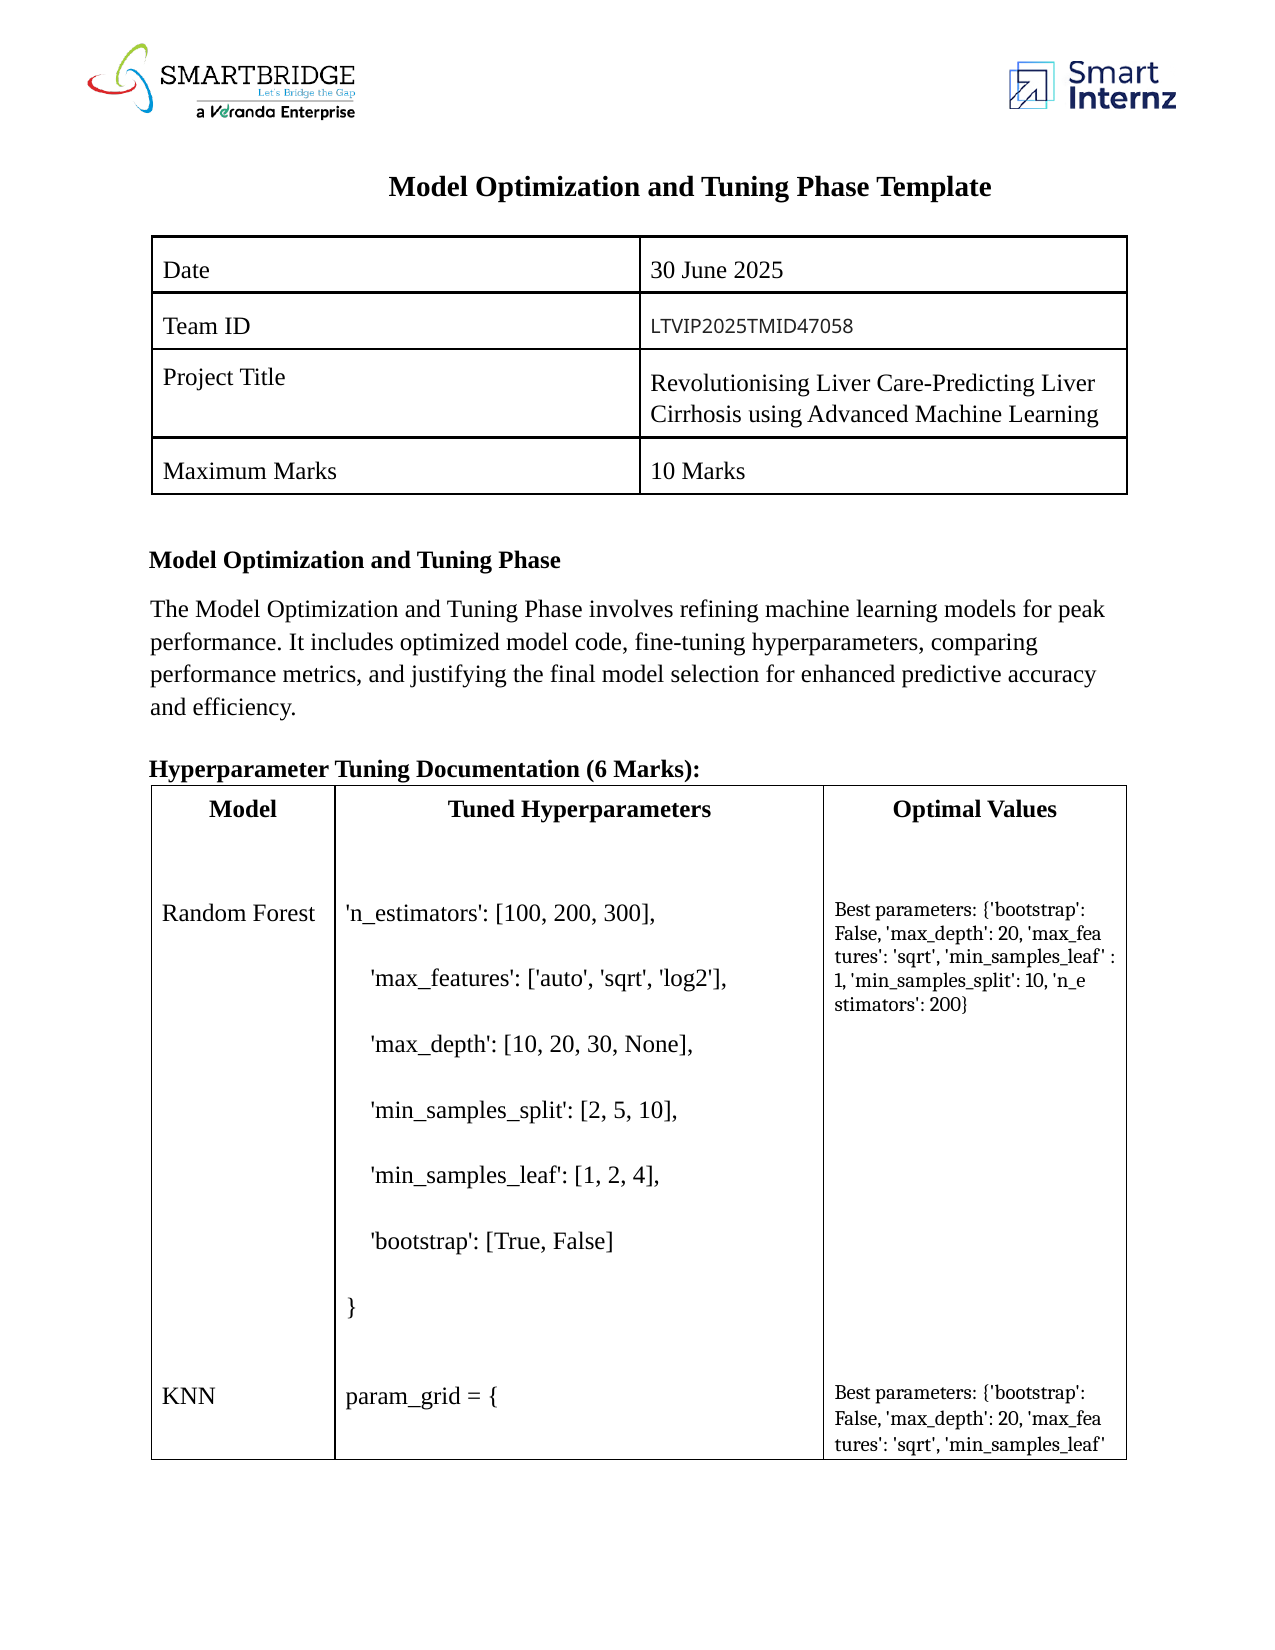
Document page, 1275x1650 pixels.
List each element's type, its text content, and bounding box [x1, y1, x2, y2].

table_cell param_grid = { [336, 1373, 823, 1459]
table_cell Best parameters: {'bootstrap': False, 'max_depth': 20, 'max_fea tures': 'sqrt', 'min_samples_leaf' : 1, 'min_samples_split': 10, 'n_e stimators': 200} [824, 890, 1126, 1363]
table_cell Team ID [153, 294, 639, 347]
table_header Optimal Values [824, 786, 1126, 879]
table_cell KNN [152, 1373, 334, 1459]
picture [73, 20, 370, 142]
table_header Model [152, 786, 334, 879]
table_cell Best parameters: {'bootstrap': False, 'max_depth': 20, 'max_fea tures': 'sqrt', 'min_samples_leaf' [824, 1373, 1126, 1459]
table_cell LTVIP2025TMID47058 [641, 294, 1126, 347]
table_cell 10 Marks [641, 439, 1126, 492]
text Model Optimization and Tuning Phase Template [388, 169, 1106, 202]
text Hyperparameter Tuning Documentation (6 Marks): [148, 754, 1106, 783]
table_cell 'n_estimators': [100, 200, 300], 'max_features': ['auto', 'sqrt', 'log2'], 'max_depth': [10, 20, 30, None], 'min_samples_split': [2, 5, 10], 'min_samples_leaf': [1, 2, 4], 'bootstrap': [True, False] } [336, 890, 823, 1363]
text Model Optimization and Tuning Phase [148, 545, 1106, 573]
text The Model Optimization and Tuning Phase involves refining machine learning models for peak performance. It includes optimized model code, fine-tuning hyperparameters, comparing performance metrics, and justifying the final model selection for enhanced predictive accuracy and efficiency. [150, 594, 1106, 721]
table_cell Project Title [153, 350, 639, 436]
table_header Tuned Hyperparameters [336, 786, 823, 879]
table_cell Revolutionising Liver Care-Predicting Liver Cirrhosis using Advanced Machine Learning [641, 350, 1126, 436]
table_cell Maximum Marks [153, 439, 639, 492]
table_header 30 June 2025 [641, 238, 1126, 291]
table_header Date [153, 238, 639, 291]
table_cell Random Forest [152, 890, 334, 1363]
picture [1004, 61, 1181, 109]
